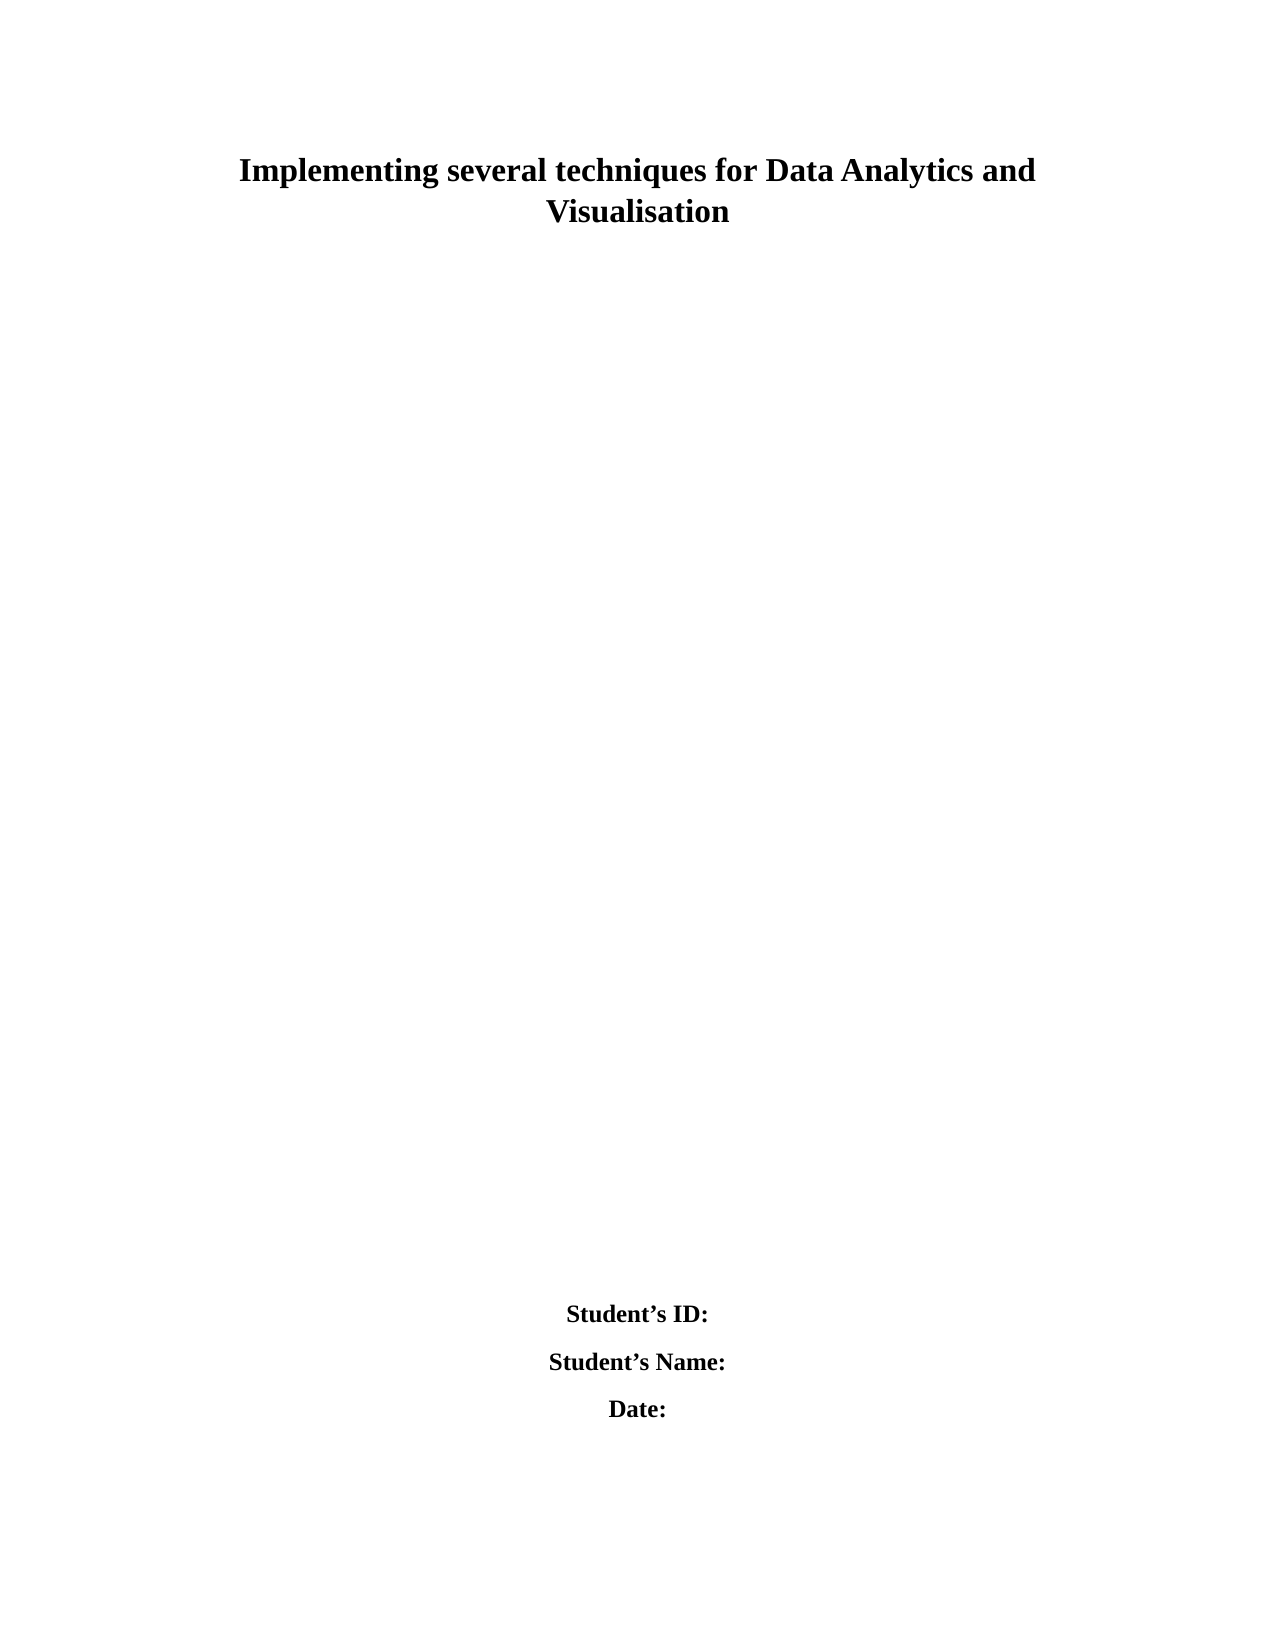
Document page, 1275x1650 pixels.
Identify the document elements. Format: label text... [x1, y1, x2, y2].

text Student’s Name: [150, 1347, 1125, 1375]
text Date: [150, 1394, 1125, 1423]
text Implementing several techniques for Data Analytics and Visualisation [150, 150, 1125, 230]
text Student’s ID: [150, 1299, 1125, 1328]
